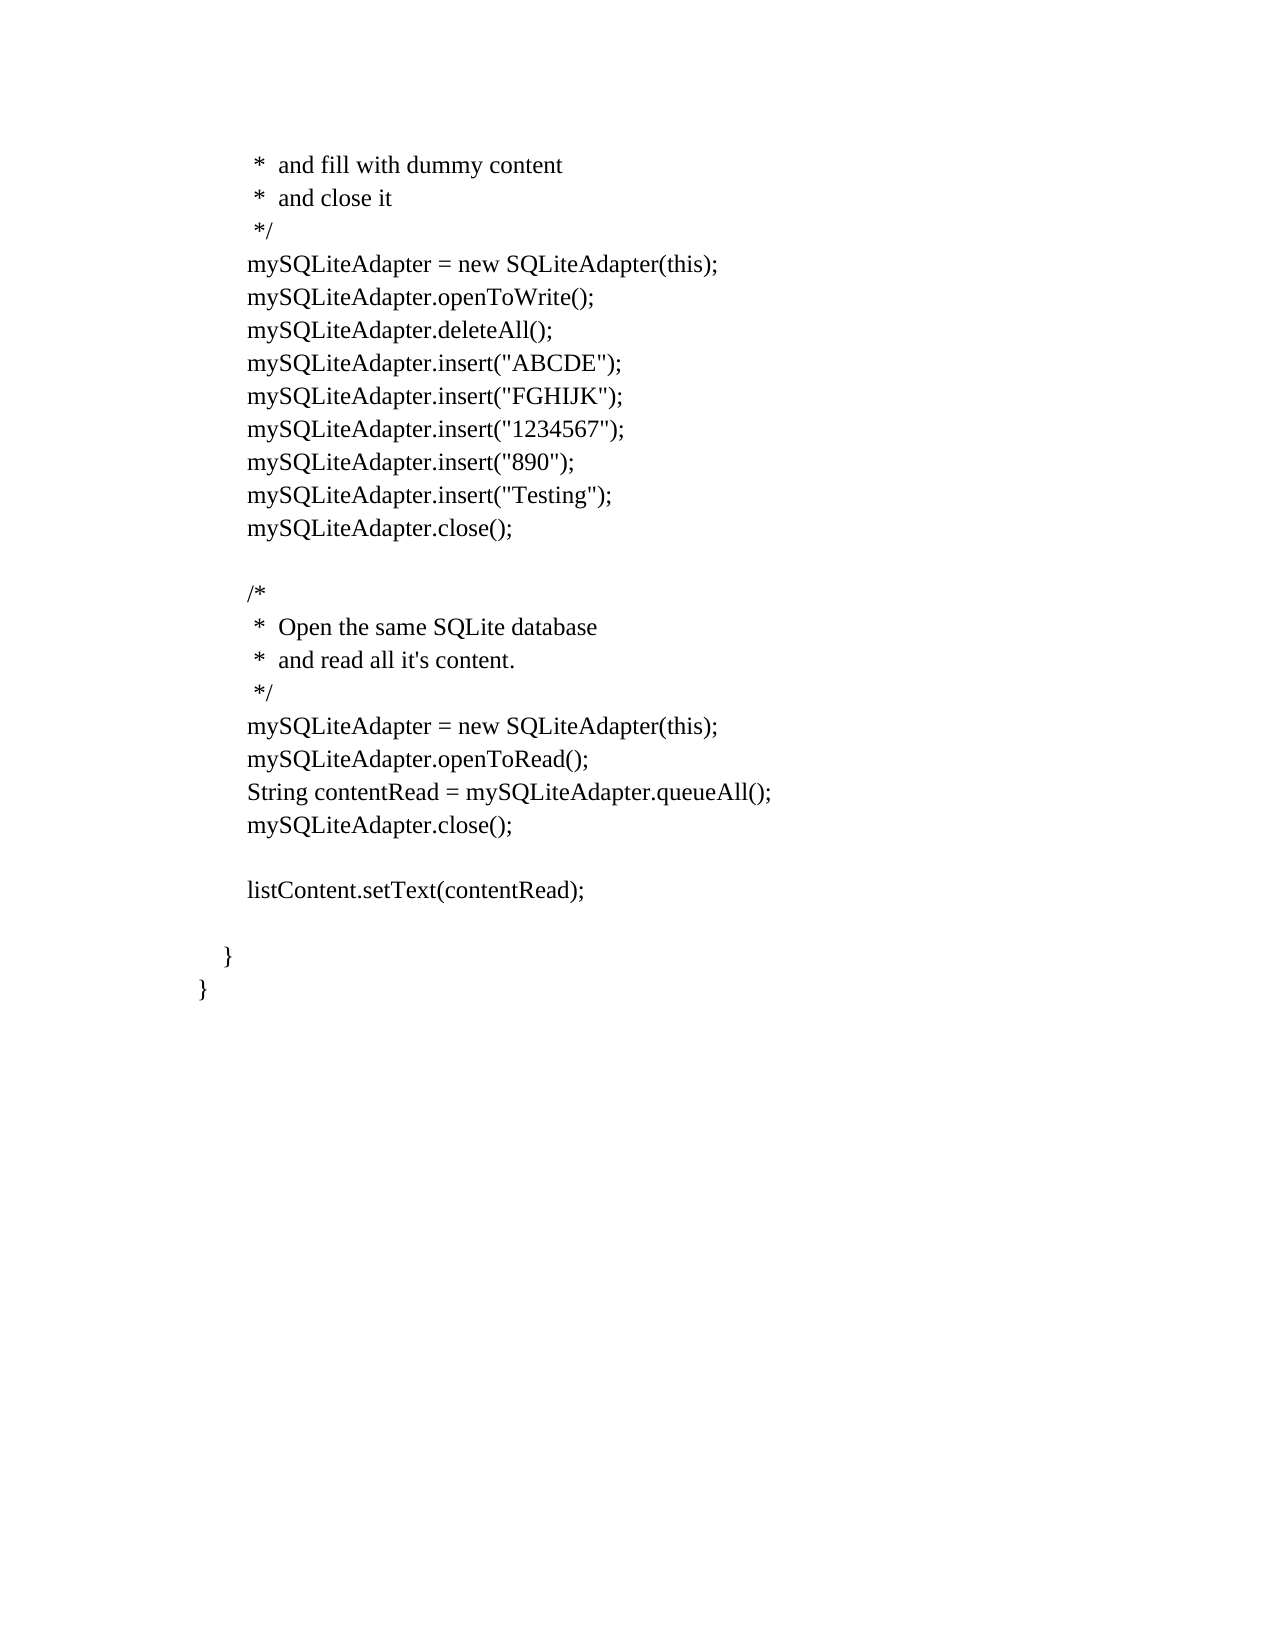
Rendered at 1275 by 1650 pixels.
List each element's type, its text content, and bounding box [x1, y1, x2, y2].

text mySQLiteAdapter.insert("FGHIJK"); [197, 381, 1125, 410]
text mySQLiteAdapter = new SQLiteAdapter(this); [197, 711, 1125, 740]
text * and read all it's content. [197, 645, 1125, 674]
text */ [197, 216, 1125, 245]
text mySQLiteAdapter.insert("ABCDE"); [197, 348, 1125, 377]
text mySQLiteAdapter.deleteAll(); [197, 315, 1125, 344]
text listContent.setText(contentRead); [197, 876, 1125, 904]
text * Open the same SQLite database [197, 612, 1125, 641]
text mySQLiteAdapter.openToWrite(); [197, 282, 1125, 311]
text } [197, 974, 1125, 1003]
text mySQLiteAdapter.insert("Testing"); [197, 480, 1125, 509]
text * and fill with dummy content [197, 150, 1125, 179]
text * and close it [197, 183, 1125, 212]
text */ [197, 678, 1125, 707]
text mySQLiteAdapter.insert("890"); [197, 447, 1125, 476]
text mySQLiteAdapter.insert("1234567"); [197, 414, 1125, 443]
text mySQLiteAdapter.close(); [197, 810, 1125, 839]
text } [197, 941, 1125, 969]
text mySQLiteAdapter.close(); [197, 513, 1125, 542]
text mySQLiteAdapter.openToRead(); [197, 744, 1125, 773]
text /* [197, 579, 1125, 608]
text mySQLiteAdapter = new SQLiteAdapter(this); [197, 249, 1125, 278]
text String contentRead = mySQLiteAdapter.queueAll(); [197, 777, 1125, 806]
